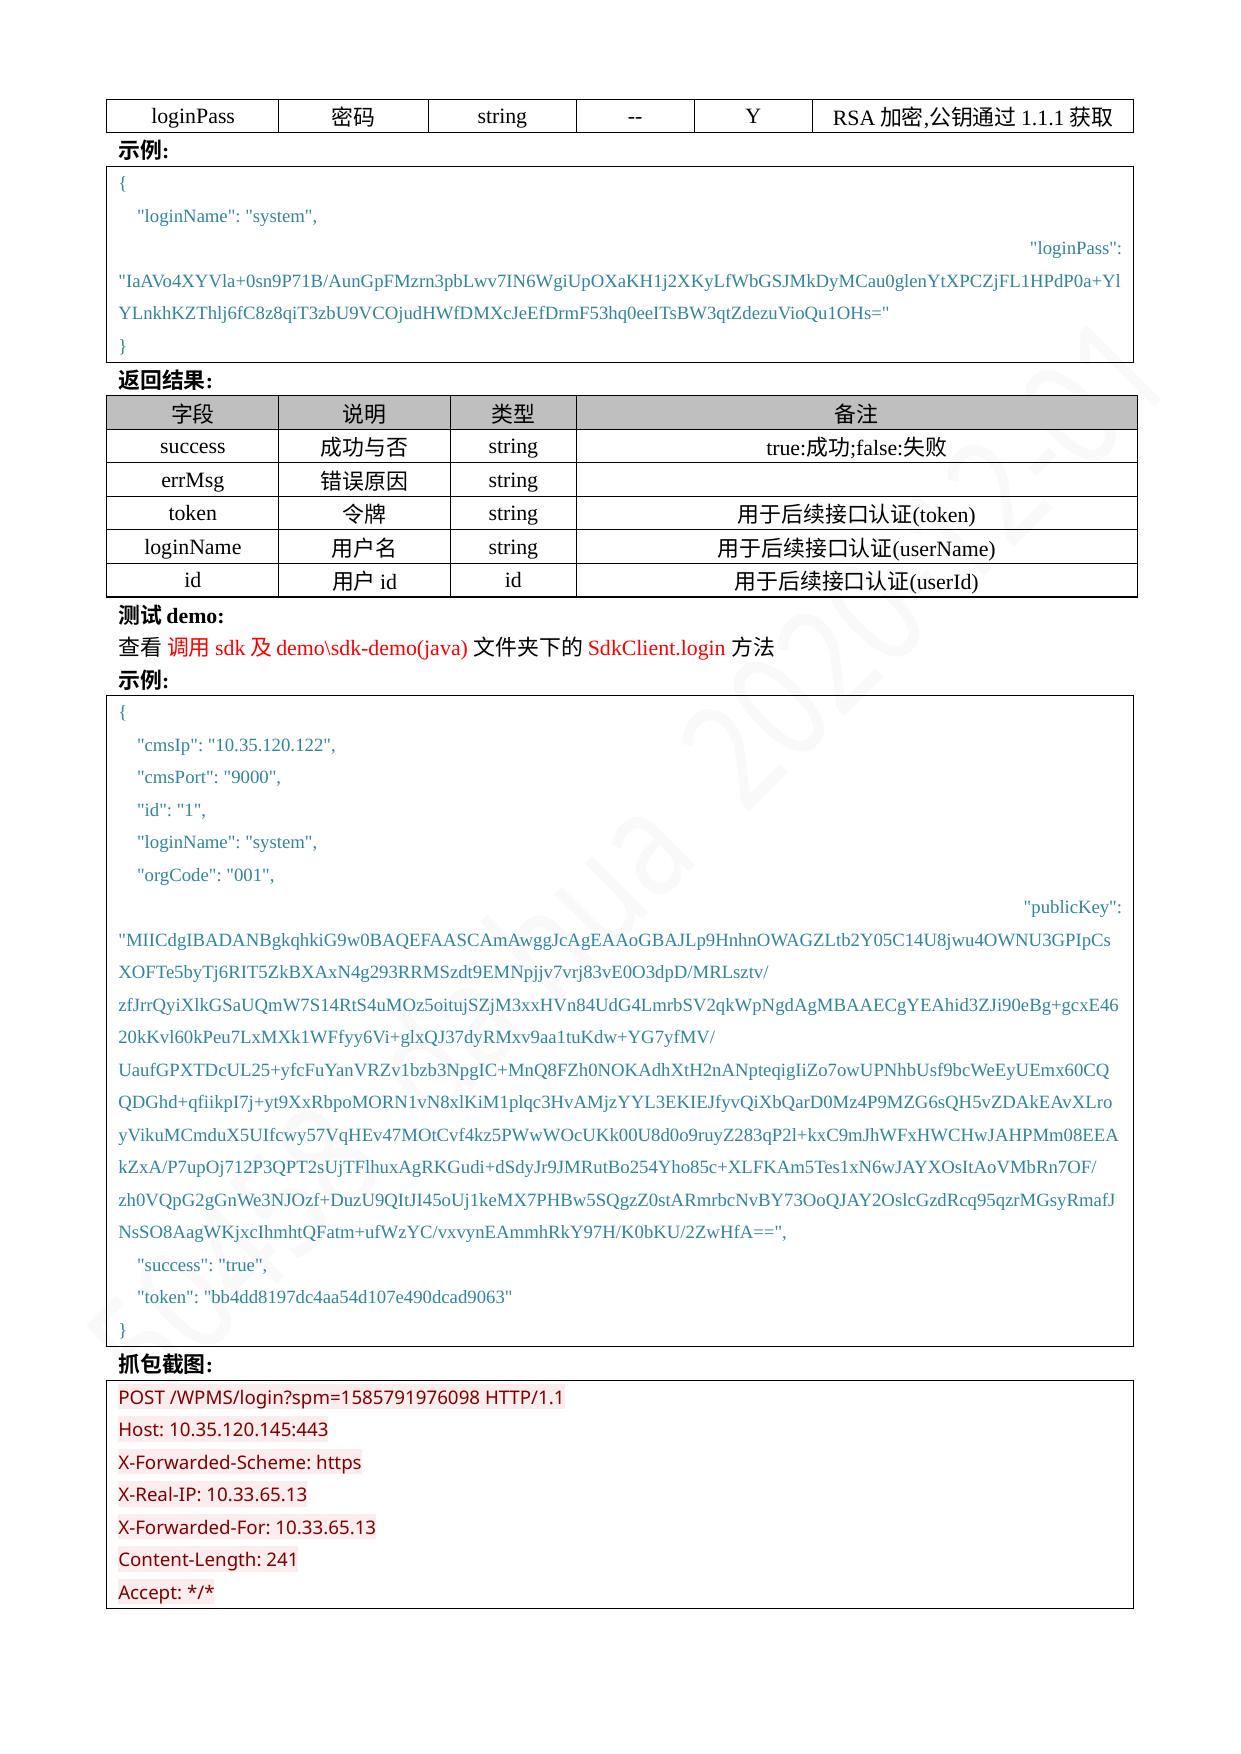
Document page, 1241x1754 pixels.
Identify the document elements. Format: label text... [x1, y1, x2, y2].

table_cell loginName [107, 530, 278, 563]
table_cell success [107, 430, 278, 462]
table_cell [577, 463, 1137, 496]
table_cell 令牌 [279, 497, 450, 529]
table_cell 用户id [279, 564, 450, 596]
table_header 类型 [451, 396, 576, 429]
text 抓包截图: [118, 1347, 1122, 1379]
table_cell loginPass [107, 100, 278, 132]
table_header { "cmsIp": "10.35.120.122", "cmsPort": "9000", "id": "1", "loginName": "system", "orgCode": "001", "publicKey": "MIICdgIBADANBgkqhkiG9w0BAQEFAASCAmAwggJcAgEAAoGBAJLp9HnhnOWAGZLtb2Y05C14U8jwu4OWNU3GPIpCsXOFTe5byTj6RIT5ZkBXAxN4g293RRMSzdt9EMNpjjv7vrj83vE0O3dpD/MRLsztv/zfJrrQyiXlkGSaUQmW7S14RtS4uMOz5oitujSZjM3xxHVn84UdG4LmrbSV2qkWpNgdAgMBAAECgYEAhid3ZJi90eBg+gcxE4620kKvl60kPeu7LxMXk1WFfyy6Vi+glxQJ37dyRMxv9aa1tuKdw+YG7yfMV/UaufGPXTDcUL25+yfcFuYanVRZv1bzb3NpgIC+MnQ8FZh0NOKAdhXtH2nANpteqigIiZo7owUPNhbUsf9bcWeEyUEmx60CQQDGhd+qfiikpI7j+yt9XxRbpoMORN1vN8xlKiM1plqc3HvAMjzYYL3EKIEJfyvQiXbQarD0Mz4P9MZG6sQH5vZDAkEAvXLroyVikuMCmduX5UIfcwy57VqHEv47MOtCvf4kz5PWwWOcUKk00U8d0o9ruyZ283qP2l+kxC9mJhWFxHWCHwJAHPMm08EEAkZxA/P7upOj712P3QPT2sUjTFlhuxAgRKGudi+dSdyJr9JMRutBo254Yho85c+XLFKAm5Tes1xN6wJAYXOsItAoVMbRn7OF/zh0VQpG2gGnWe3NJOzf+DuzU9QItJI45oUj1keMX7PHBw5SQgzZ0stARmrbcNvBY73OoQJAY2OslcGzdRcq95qzrMGsyRmafJNsSO8AagWKjxcIhmhtQFatm+ufWzYC/vxvynEAmmhRkY97H/K0bKU/2ZwHfA==", "success": "true", "token": "bb4dd8197dc4aa54d107e490dcad9063" } [107, 696, 1133, 1346]
table_cell -- [577, 100, 694, 132]
table_header 备注 [577, 396, 1137, 429]
text 示例: [118, 133, 1122, 166]
table_cell string [429, 100, 576, 132]
table_cell 用于后续接口认证(userId) [577, 564, 1137, 596]
table_cell token [107, 497, 278, 529]
table_cell 用于后续接口认证(userName) [577, 530, 1137, 563]
text 测试demo: [118, 598, 1122, 630]
table_header { "loginName": "system", "loginPass": "IaAVo4XYVla+0sn9P71B/AunGpFMzrn3pbLwv7IN6WgiUpOXaKH1j2XKyLfWbGSJMkDyMCau0glenYtXPCZjFL1HPdP0a+YlYLnkhKZThlj6fC8z8qiT3zbU9VCOjudHWfDMXcJeEfDrmF53hq0eeITsBW3qtZdezuVioQu1OHs=" } [107, 167, 1133, 362]
text 查看 调用sdk及demo\sdk-demo(java) 文件夹下的 SdkClient.login 方法 [118, 630, 1122, 662]
table_cell true:成功;false:失败 [577, 430, 1137, 462]
table_cell 用户名 [279, 530, 450, 563]
table_cell string [451, 463, 576, 496]
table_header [107, 1381, 1133, 1608]
table_cell id [451, 564, 576, 596]
text 示例: [118, 662, 1122, 695]
table_cell 密码 [279, 100, 428, 132]
text 返回结果: [118, 363, 1122, 395]
table_cell id [107, 564, 278, 596]
table_cell 错误原因 [279, 463, 450, 496]
table_cell string [451, 497, 576, 529]
table_cell string [451, 530, 576, 563]
table_cell RSA加密,公钥通过1.1.1获取 [813, 100, 1133, 132]
table_cell 成功与否 [279, 430, 450, 462]
table_cell 用于后续接口认证(token) [577, 497, 1137, 529]
table_header 说明 [279, 396, 450, 429]
table_cell Y [695, 100, 812, 132]
table_header 字段 [107, 396, 278, 429]
table_cell errMsg [107, 463, 278, 496]
table_cell string [451, 430, 576, 462]
